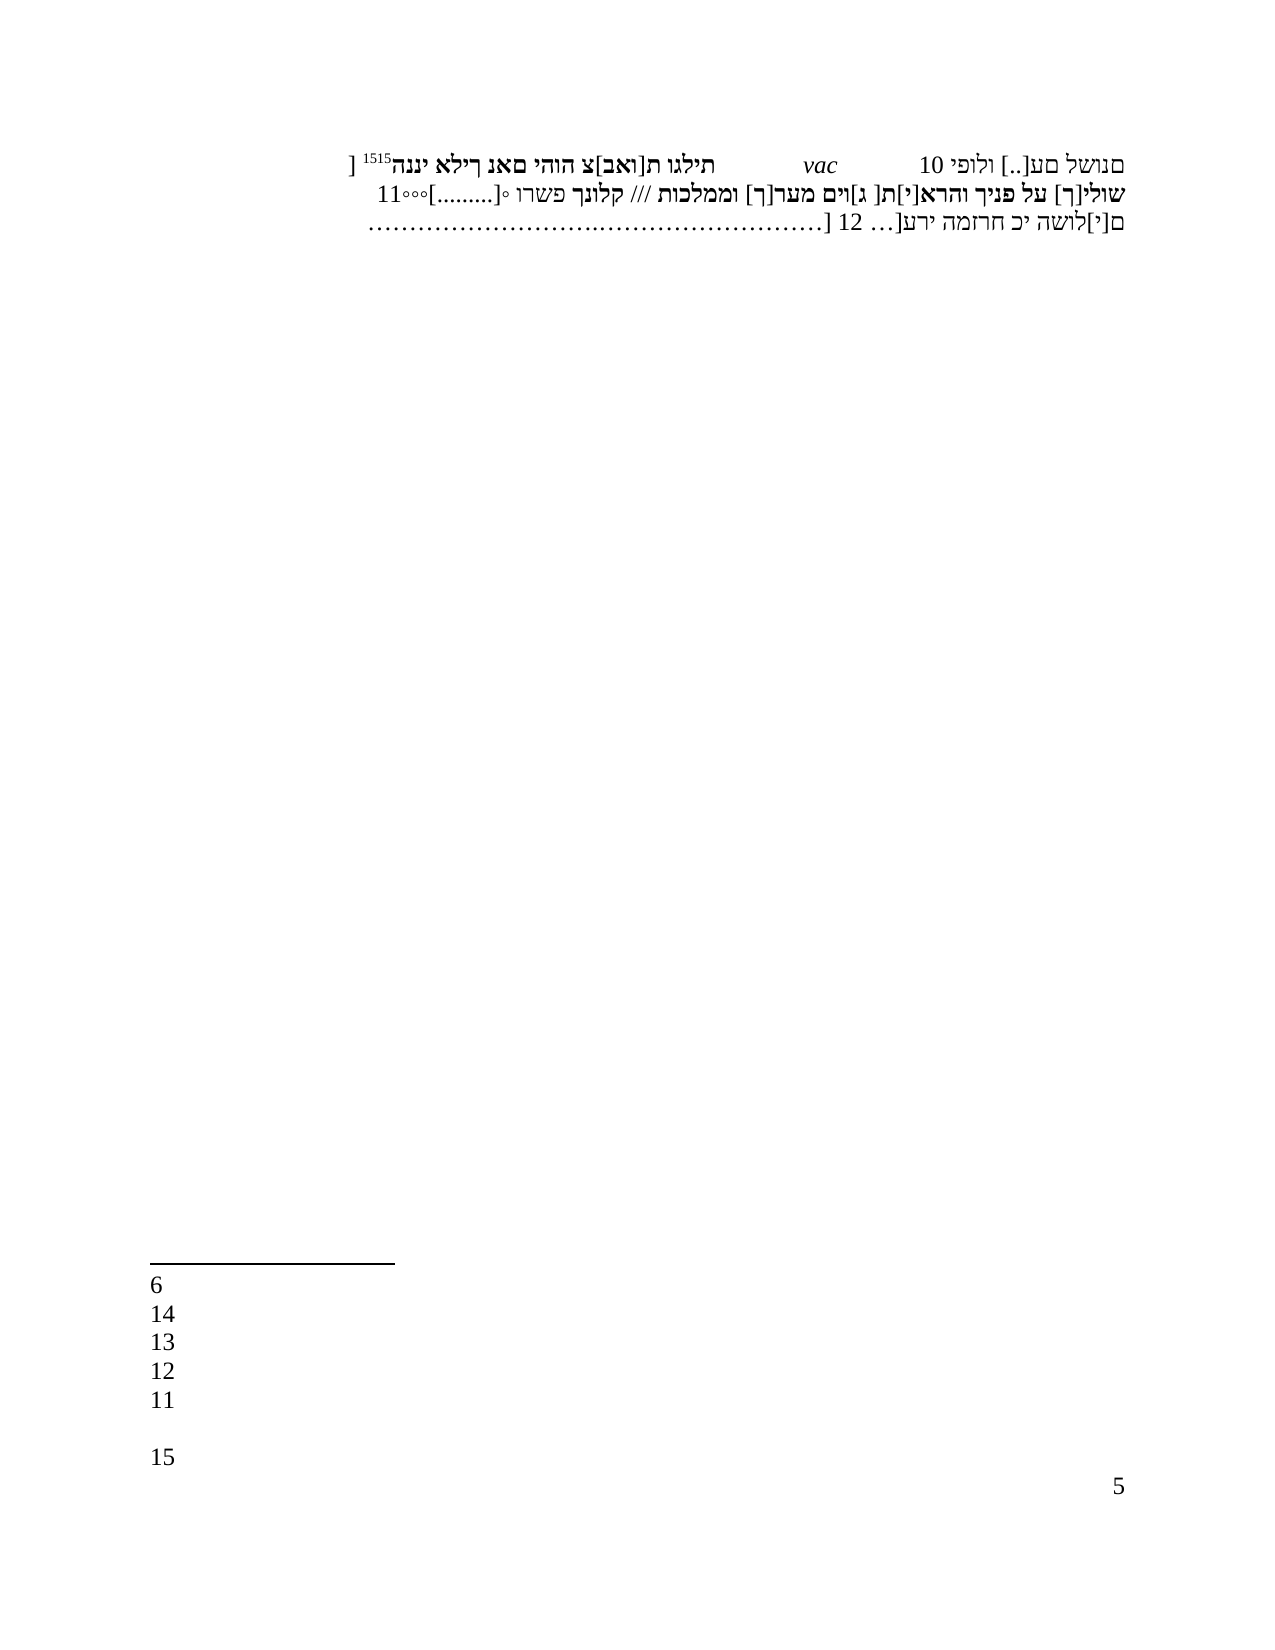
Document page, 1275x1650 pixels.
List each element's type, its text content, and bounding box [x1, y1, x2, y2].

text שולי[ך] על פניך והרא[י]ת[ ג]וים מער[ך] וממלכות /// קלונך פשרו ◦[.........]◦◦◦11 [150, 179, 1125, 207]
text ] 15תילגו ת[ואב]צ הוהי םאנ ךילא יננה vac םנושל םע[..] ולופי 10 [150, 150, 1125, 179]
text ……………………….………………………] ם[י]לושה יכ חרזמה ירע[… 12 [150, 207, 1125, 236]
